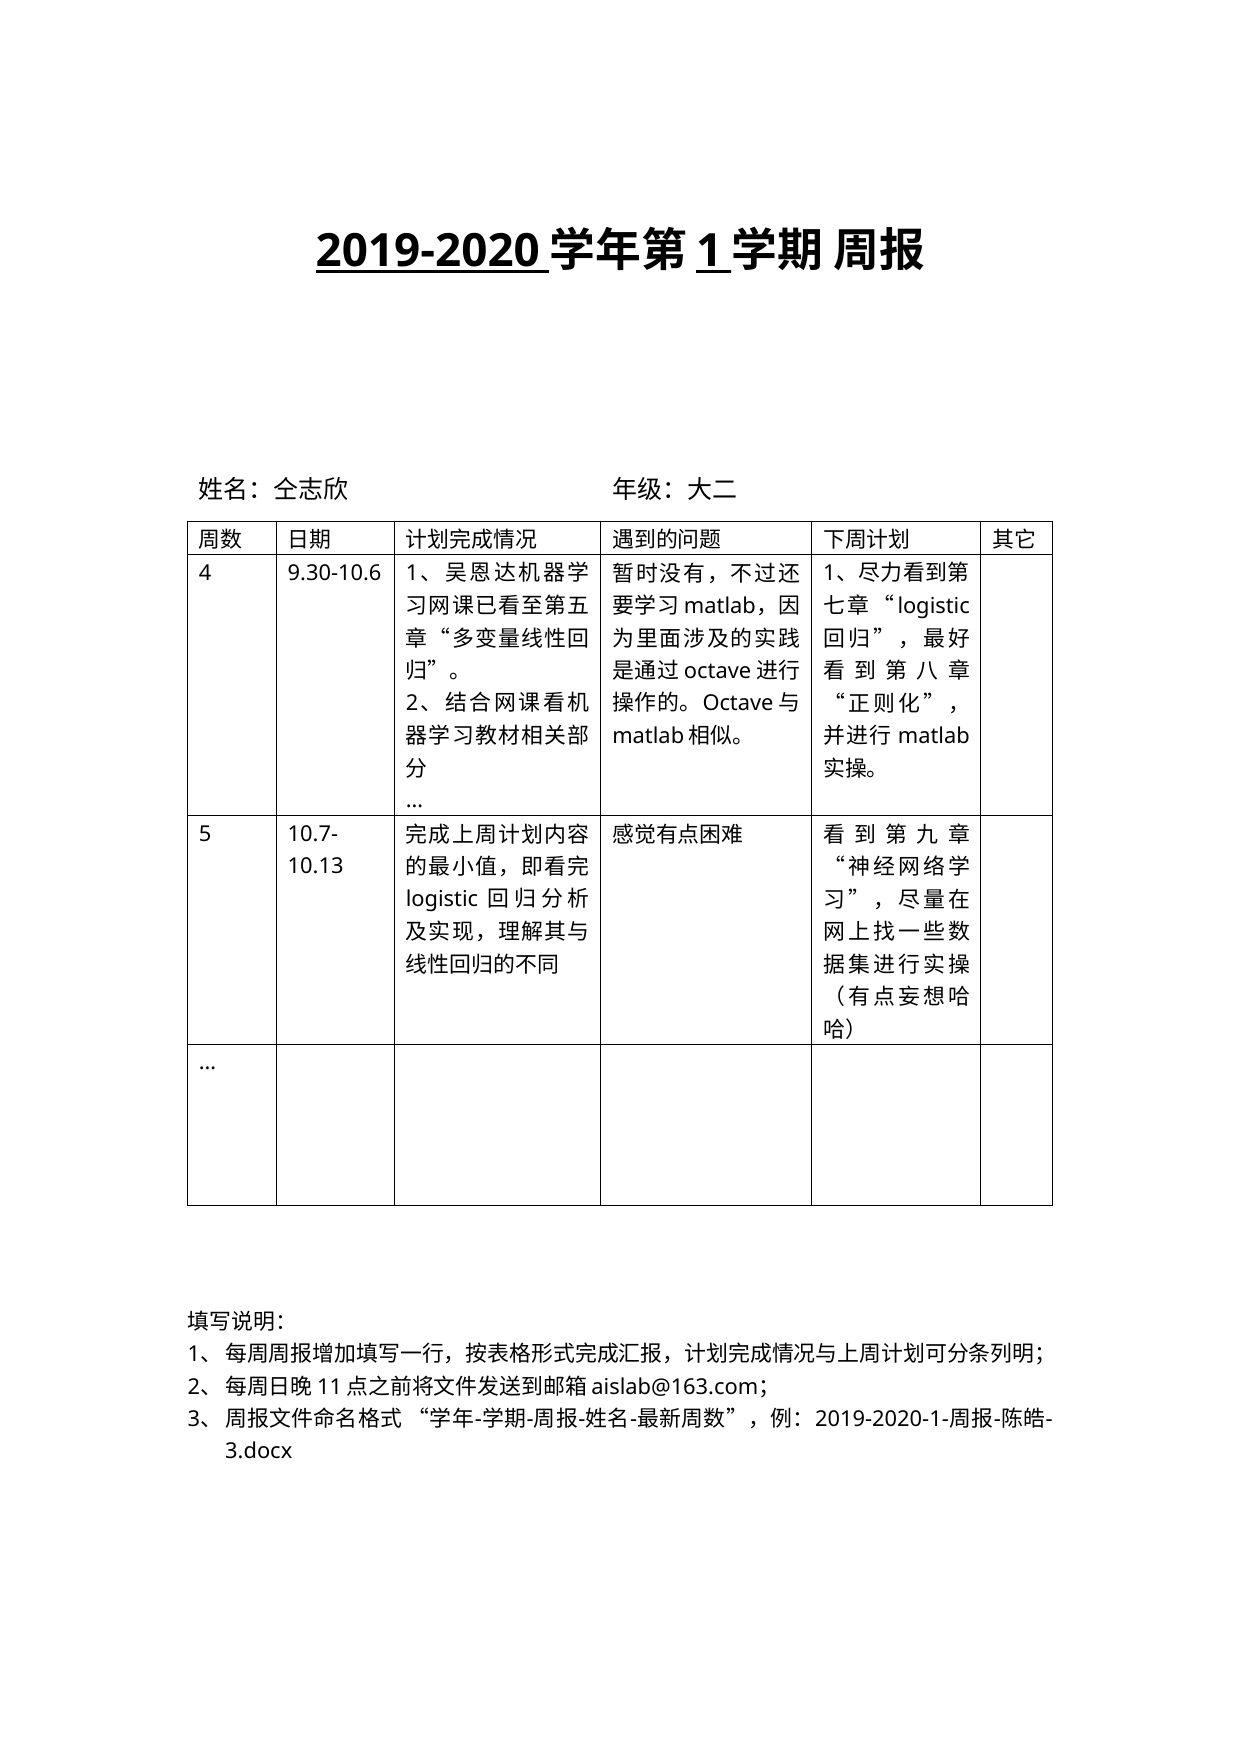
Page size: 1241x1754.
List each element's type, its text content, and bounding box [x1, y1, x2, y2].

table_cell 完成上周计划内容的最小值，即看完logistic回归分析及实现，理解其与线性回归的不同 [395, 816, 600, 1044]
table_cell 1、尽力看到第七章“logistic回归”，最好看到第八章“正则化”，并进行matlab实操。 [812, 555, 980, 815]
table_cell [601, 1045, 811, 1205]
text 填写说明： [187, 1304, 1053, 1336]
table_cell … [188, 1045, 276, 1205]
list 每周周报增加填写一行，按表格形式完成汇报，计划完成情况与上周计划可分条列明； [187, 1336, 1053, 1369]
table_cell [277, 1045, 394, 1205]
table_header 年级：大二 [601, 456, 1053, 521]
table_cell 日期 [277, 522, 394, 554]
table_cell [812, 1045, 980, 1205]
table_cell [981, 1045, 1052, 1205]
table_cell 9.30-10.6 [277, 555, 394, 815]
table_cell [981, 816, 1052, 1044]
table_cell [395, 1045, 600, 1205]
table_cell 周数 [188, 522, 276, 554]
subtitle 2019-2020学年第1学期 周报 [187, 197, 1053, 295]
table_header 姓名：仝志欣 [188, 456, 601, 521]
table_cell 4 [188, 555, 276, 815]
list 每周日晚11点之前将文件发送到邮箱aislab@163.com； [187, 1369, 1053, 1401]
table_cell 看到第九章“神经网络学习”，尽量在网上找一些数据集进行实操（有点妄想哈哈） [812, 816, 980, 1044]
table_cell 感觉有点困难 [601, 816, 811, 1044]
table_cell 暂时没有，不过还要学习matlab，因为里面涉及的实践是通过octave进行操作的。Octave与matlab相似。 [601, 555, 811, 815]
table_cell 10.7-10.13 [277, 816, 394, 1044]
table_cell 计划完成情况 [395, 522, 600, 554]
table_cell 5 [188, 816, 276, 1044]
table_cell 遇到的问题 [601, 522, 811, 554]
list 周报文件命名格式 “学年-学期-周报-姓名-最新周数”，例：2019-2020-1-周报-陈皓-3.docx [187, 1401, 1053, 1466]
table_cell [981, 555, 1052, 815]
table_cell 其它 [981, 522, 1052, 554]
table_cell 1、吴恩达机器学习网课已看至第五章“多变量线性回归”。 2、结合网课看机器学习教材相关部分 … [395, 555, 600, 815]
table_cell 下周计划 [812, 522, 980, 554]
